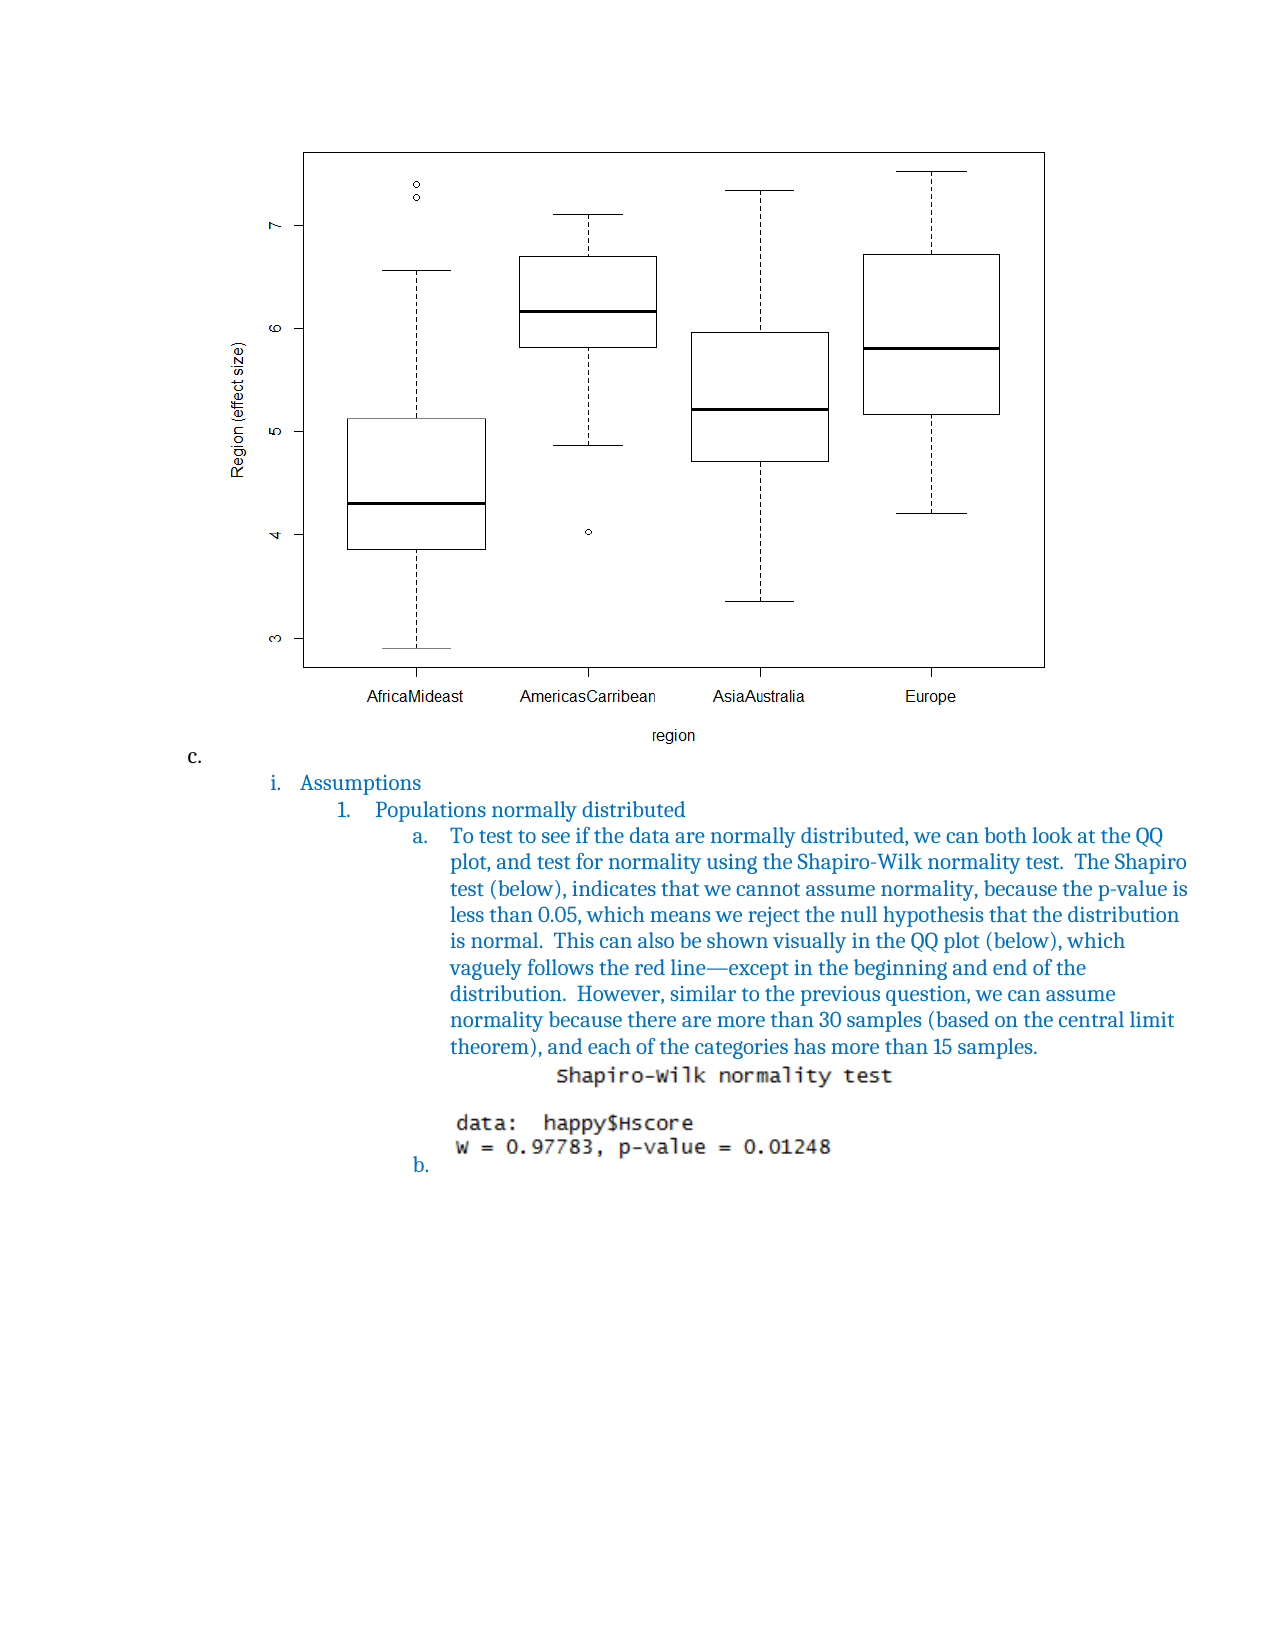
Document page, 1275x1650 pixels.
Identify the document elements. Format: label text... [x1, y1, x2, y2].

picture [450, 1060, 908, 1173]
list Assumptions [281, 770, 1200, 796]
picture [225, 75, 1084, 764]
list Populations normally distributed [337, 796, 1200, 823]
list To test to see if the data are normally distributed, we can both look at the QQ plot, and test for normality using the Shapiro-Wilk normality test. The Shapiro test (below), indicates that we cannot assume normality, because the p-value is less than 0.05, which means we reject the null hypothesis that the distribution is normal. This can also be shown visually in the QQ plot (below), which vaguely follows the red line—except in the beginning and end of the distribution. However, similar to the previous question, we can assume normality because there are more than 30 samples (based on the central limit theorem), and each of the categories has more than 15 samples. [412, 823, 1200, 1060]
